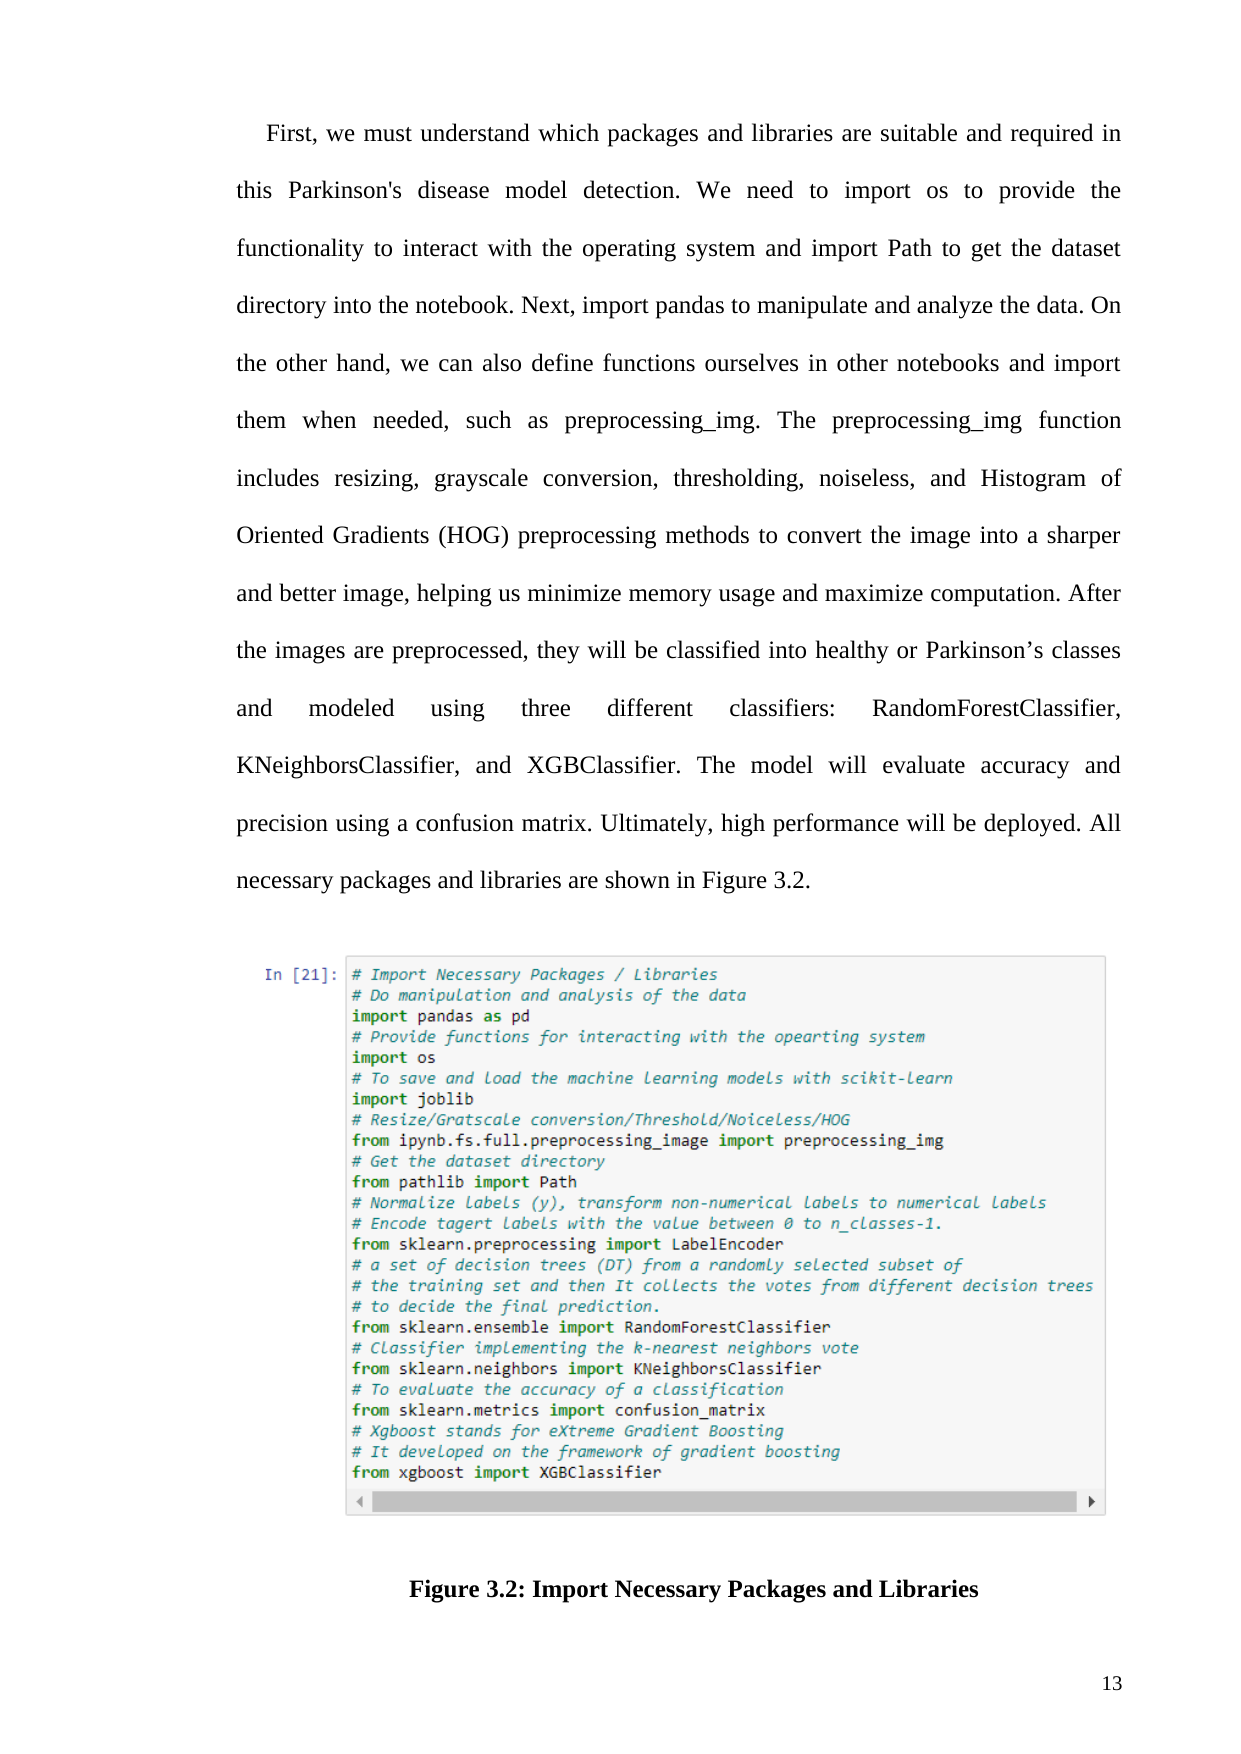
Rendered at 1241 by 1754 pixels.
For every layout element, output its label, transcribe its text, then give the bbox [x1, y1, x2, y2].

picture [265, 952, 1111, 1517]
text First, we must understand which packages and libraries are suitable and required in this Parkinson's disease model detection. We need to import os to provide the functionality to interact with the operating system and import Path to get the dataset directory into the notebook. Next, import pandas to manipulate and analyze the data. On the other hand, we can also define functions ourselves in other notebooks and import them when needed, such as preprocessing_img. The preprocessing_img function includes resizing, grayscale conversion, thresholding, noiseless, and Histogram of Oriented Gradients (HOG) preprocessing methods to convert the image into a sharper and better image, helping us minimize memory usage and maximize computation. After the images are preprocessed, they will be classified into healthy or Parkinson’s classes and modeled using three different classifiers: RandomForestClassifier, KNeighborsClassifier, and XGBClassifier. The model will evaluate accuracy and precision using a confusion matrix. Ultimately, high performance will be deployed. All necessary packages and libraries are shown in Figure 3.2. [236, 118, 1122, 894]
text Figure 3.2: Import Necessary Packages and Libraries [236, 1574, 1122, 1603]
